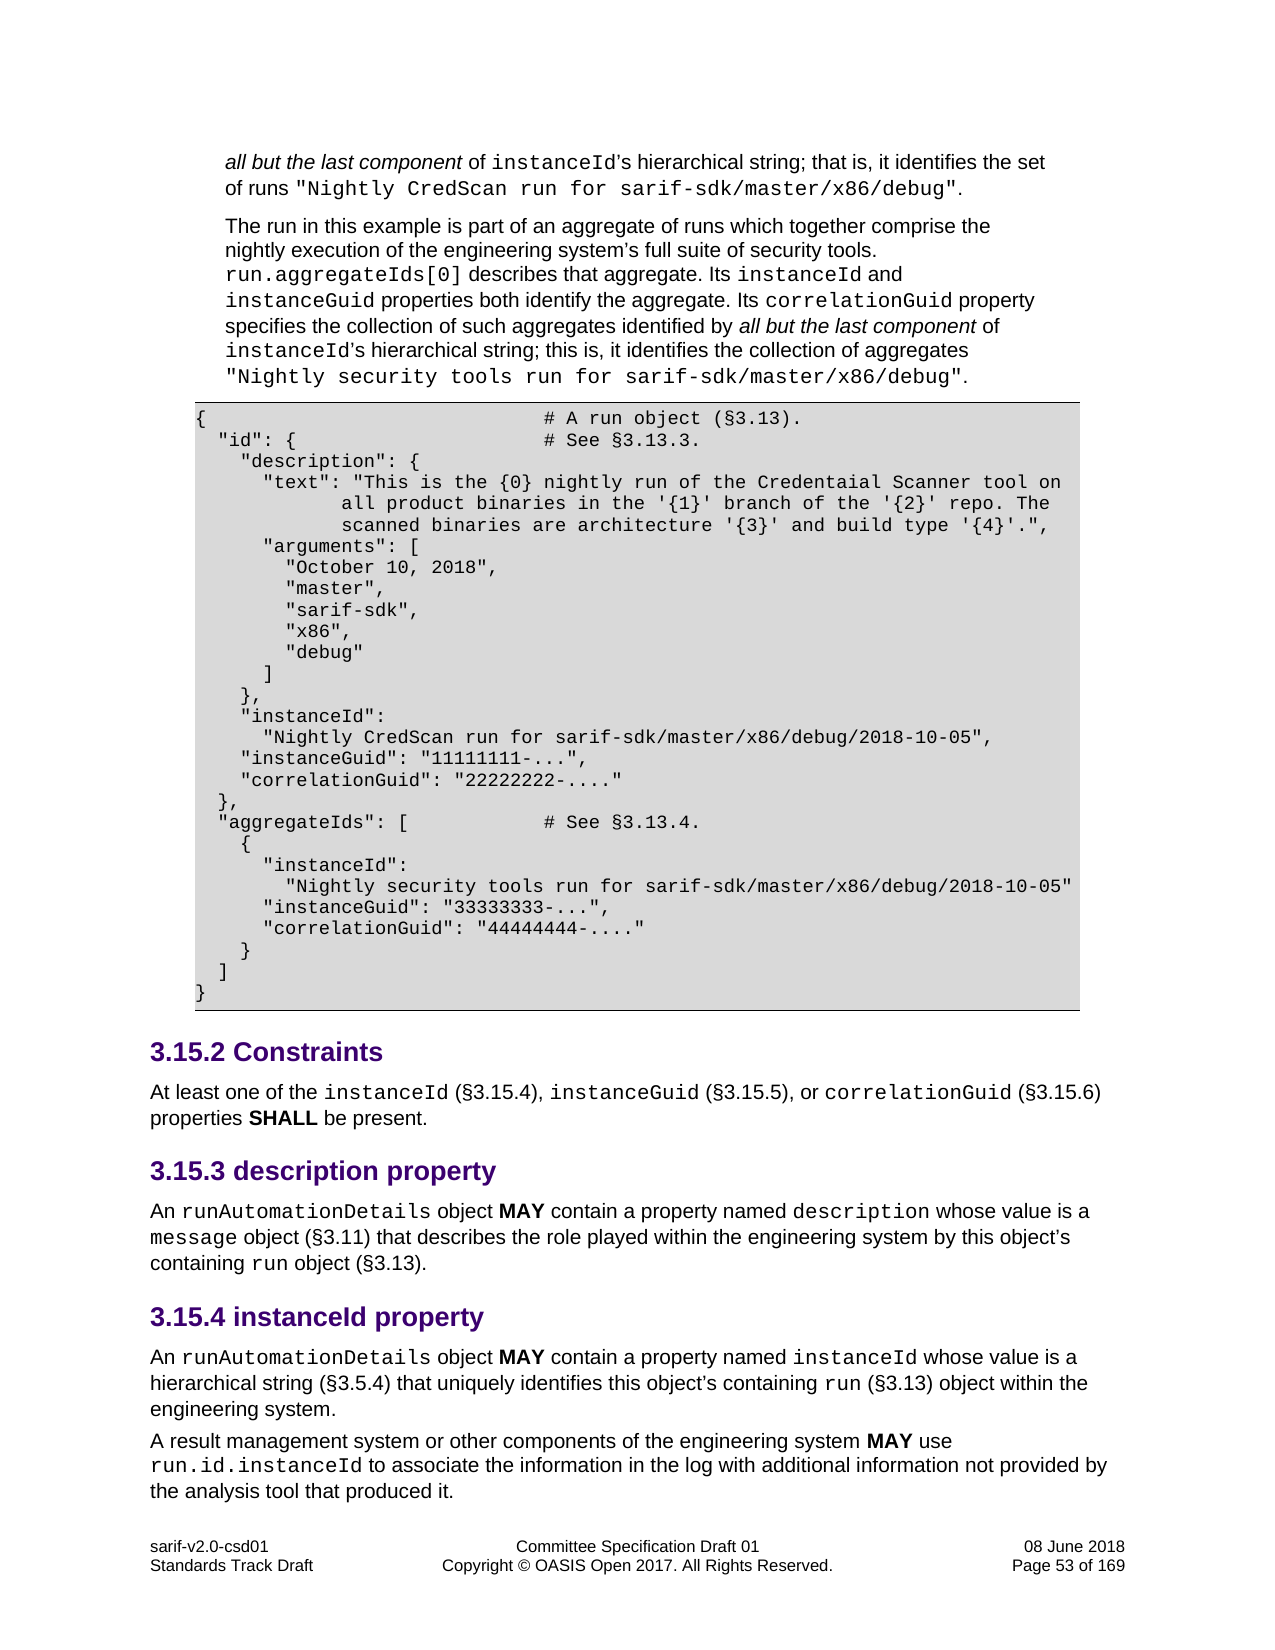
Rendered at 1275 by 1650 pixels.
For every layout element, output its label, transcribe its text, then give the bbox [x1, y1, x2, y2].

text "correlationGuid": "44444444-...." [195, 912, 1080, 933]
text }, [195, 678, 1080, 699]
text At least one of the instanceId (§3.15.4), instanceGuid (§3.15.5), or correlationGuid (§3.15.6) properties SHALL be present. [150, 1080, 1125, 1130]
text An runAutomationDetails object MAY contain a property named description whose value is a message object (§3.11) that describes the role played within the engineering system by this object’s containing run object (§3.13). [150, 1199, 1125, 1276]
text "master", [195, 572, 1080, 593]
subtitle Constraints [150, 1036, 1125, 1068]
subtitle description property [150, 1155, 1125, 1186]
text An runAutomationDetails object MAY contain a property named instanceId whose value is a hierarchical string (§3.5.4) that uniquely identifies this object’s containing run (§3.13) object within the engineering system. [150, 1345, 1125, 1421]
text { # A run object (§3.13). [195, 403, 1080, 423]
text "description": { [195, 444, 1080, 466]
text "arguments": [ [195, 529, 1080, 551]
text }, [195, 784, 1080, 806]
text { [195, 827, 1080, 848]
text "instanceGuid": "11111111-...", [195, 742, 1080, 763]
text ] [195, 954, 1080, 976]
text all product binaries in the '{1}' branch of the '{2}' repo. The [195, 487, 1080, 508]
text The run in this example is part of an aggregate of runs which together comprise the nightly execution of the engineering system’s full suite of security tools. run.aggregateIds[0] describes that aggregate. Its instanceId and instanceGuid properties both identify the aggregate. Its correlationGuid property specifies the collection of such aggregates identified by all but the last component of instanceId’s hierarchical string; this is, it identifies the collection of aggregates "Nightly security tools run for sarif-sdk/master/x86/debug". [225, 214, 1050, 389]
text "October 10, 2018", [195, 551, 1080, 572]
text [225, 150, 1050, 202]
text "text": "This is the {0} nightly run of the Credentaial Scanner tool on [195, 466, 1080, 487]
subtitle instanceId property [150, 1301, 1125, 1332]
text "instanceId": [195, 848, 1080, 869]
text "correlationGuid": "22222222-...." [195, 763, 1080, 784]
text "instanceGuid": "33333333-...", [195, 891, 1080, 912]
text ] [195, 657, 1080, 678]
text } [195, 976, 1080, 1010]
text A result management system or other components of the engineering system MAY use run.id.instanceId to associate the information in the log with additional information not provided by the analysis tool that produced it. [150, 1429, 1125, 1503]
text "debug" [195, 636, 1080, 657]
text } [195, 933, 1080, 954]
text "x86", [195, 614, 1080, 636]
text scanned binaries are architecture '{3}' and build type '{4}'.", [195, 508, 1080, 529]
text "Nightly CredScan run for sarif-sdk/master/x86/debug/2018-10-05", [195, 721, 1080, 742]
text "id": { # See §3.13.3. [195, 423, 1080, 444]
text "Nightly security tools run for sarif-sdk/master/x86/debug/2018-10-05" [195, 869, 1080, 891]
text "aggregateIds": [ # See §3.13.4. [195, 806, 1080, 827]
text "sarif-sdk", [195, 593, 1080, 614]
text "instanceId": [195, 699, 1080, 721]
